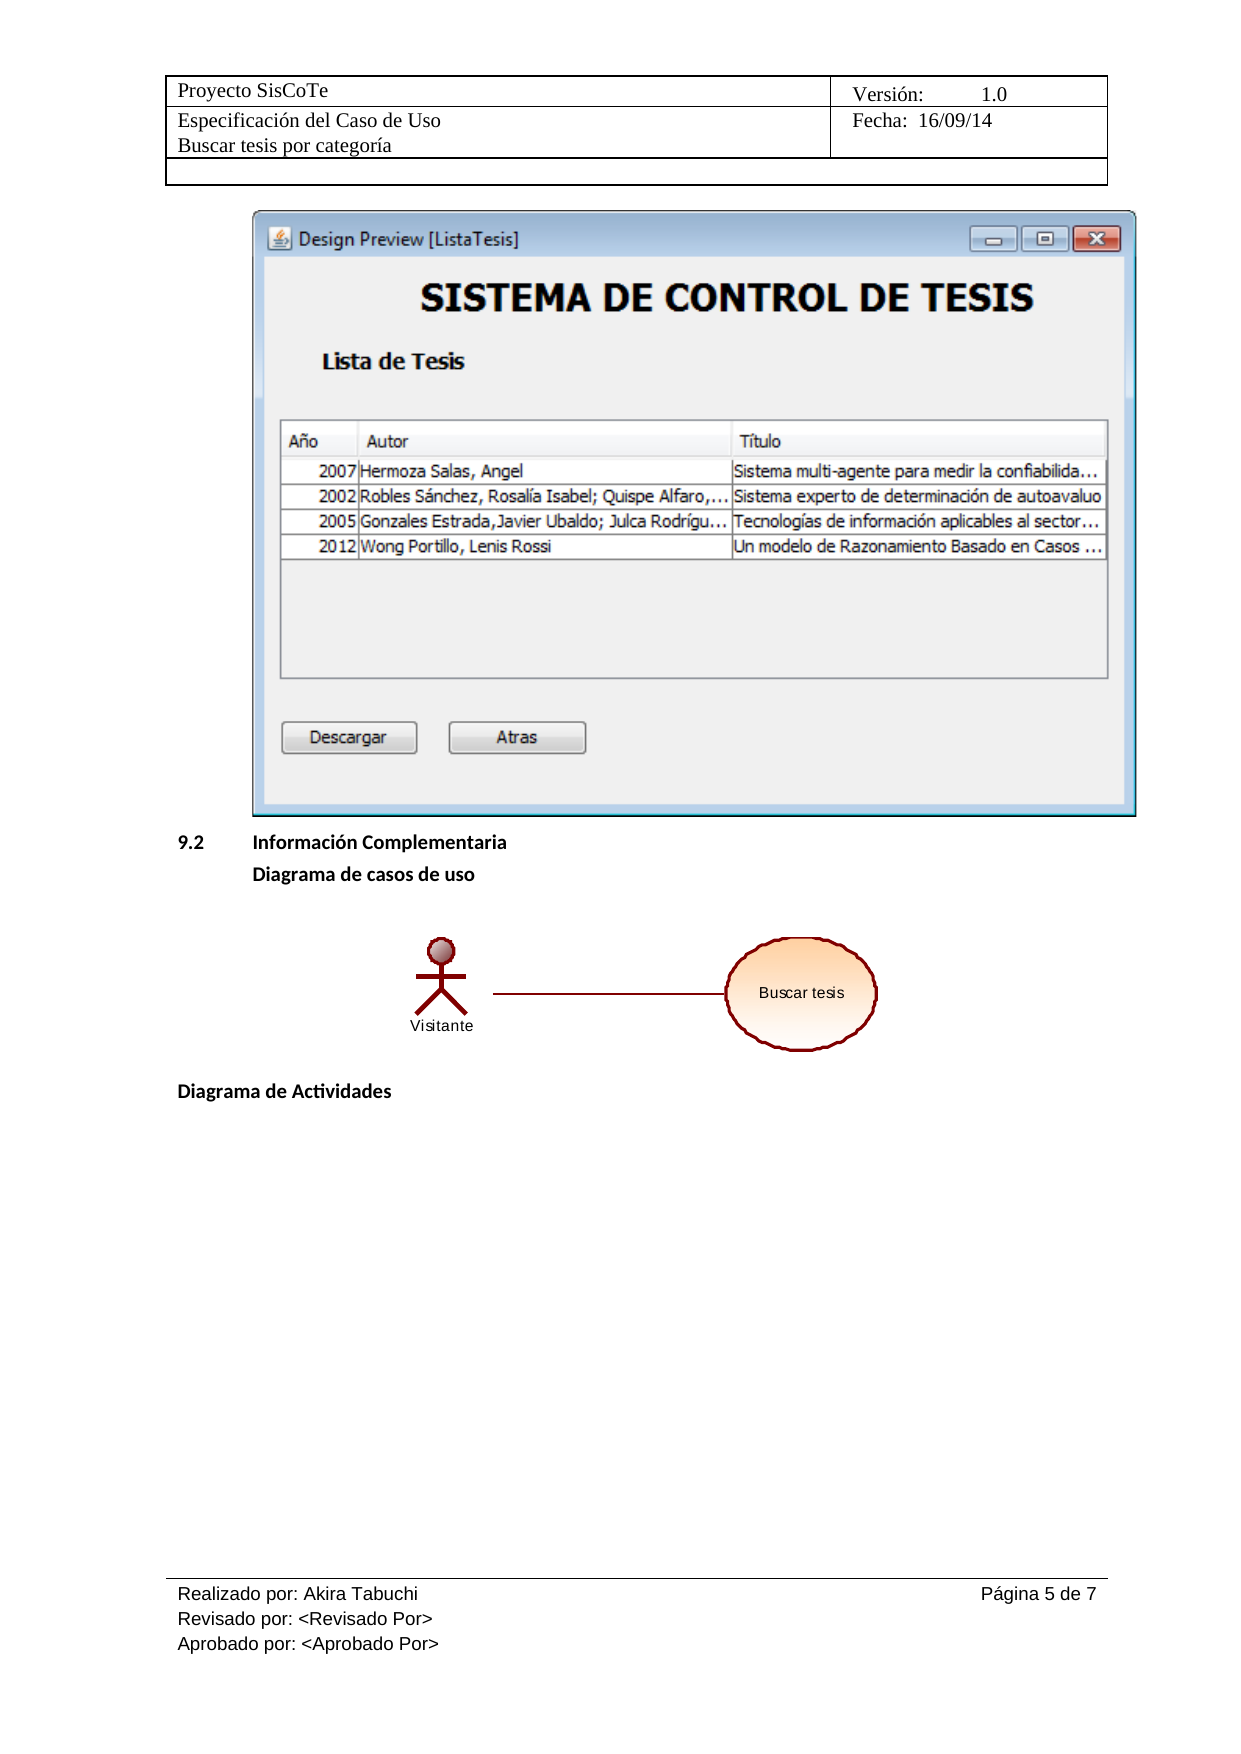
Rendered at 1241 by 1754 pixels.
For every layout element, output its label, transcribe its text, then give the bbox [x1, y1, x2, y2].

picture [252, 210, 1137, 817]
text Diagrama de Actividades [177, 1078, 1092, 1103]
subtitle Información Complementaria [177, 829, 1092, 854]
text Diagrama de casos de uso [177, 861, 1092, 886]
